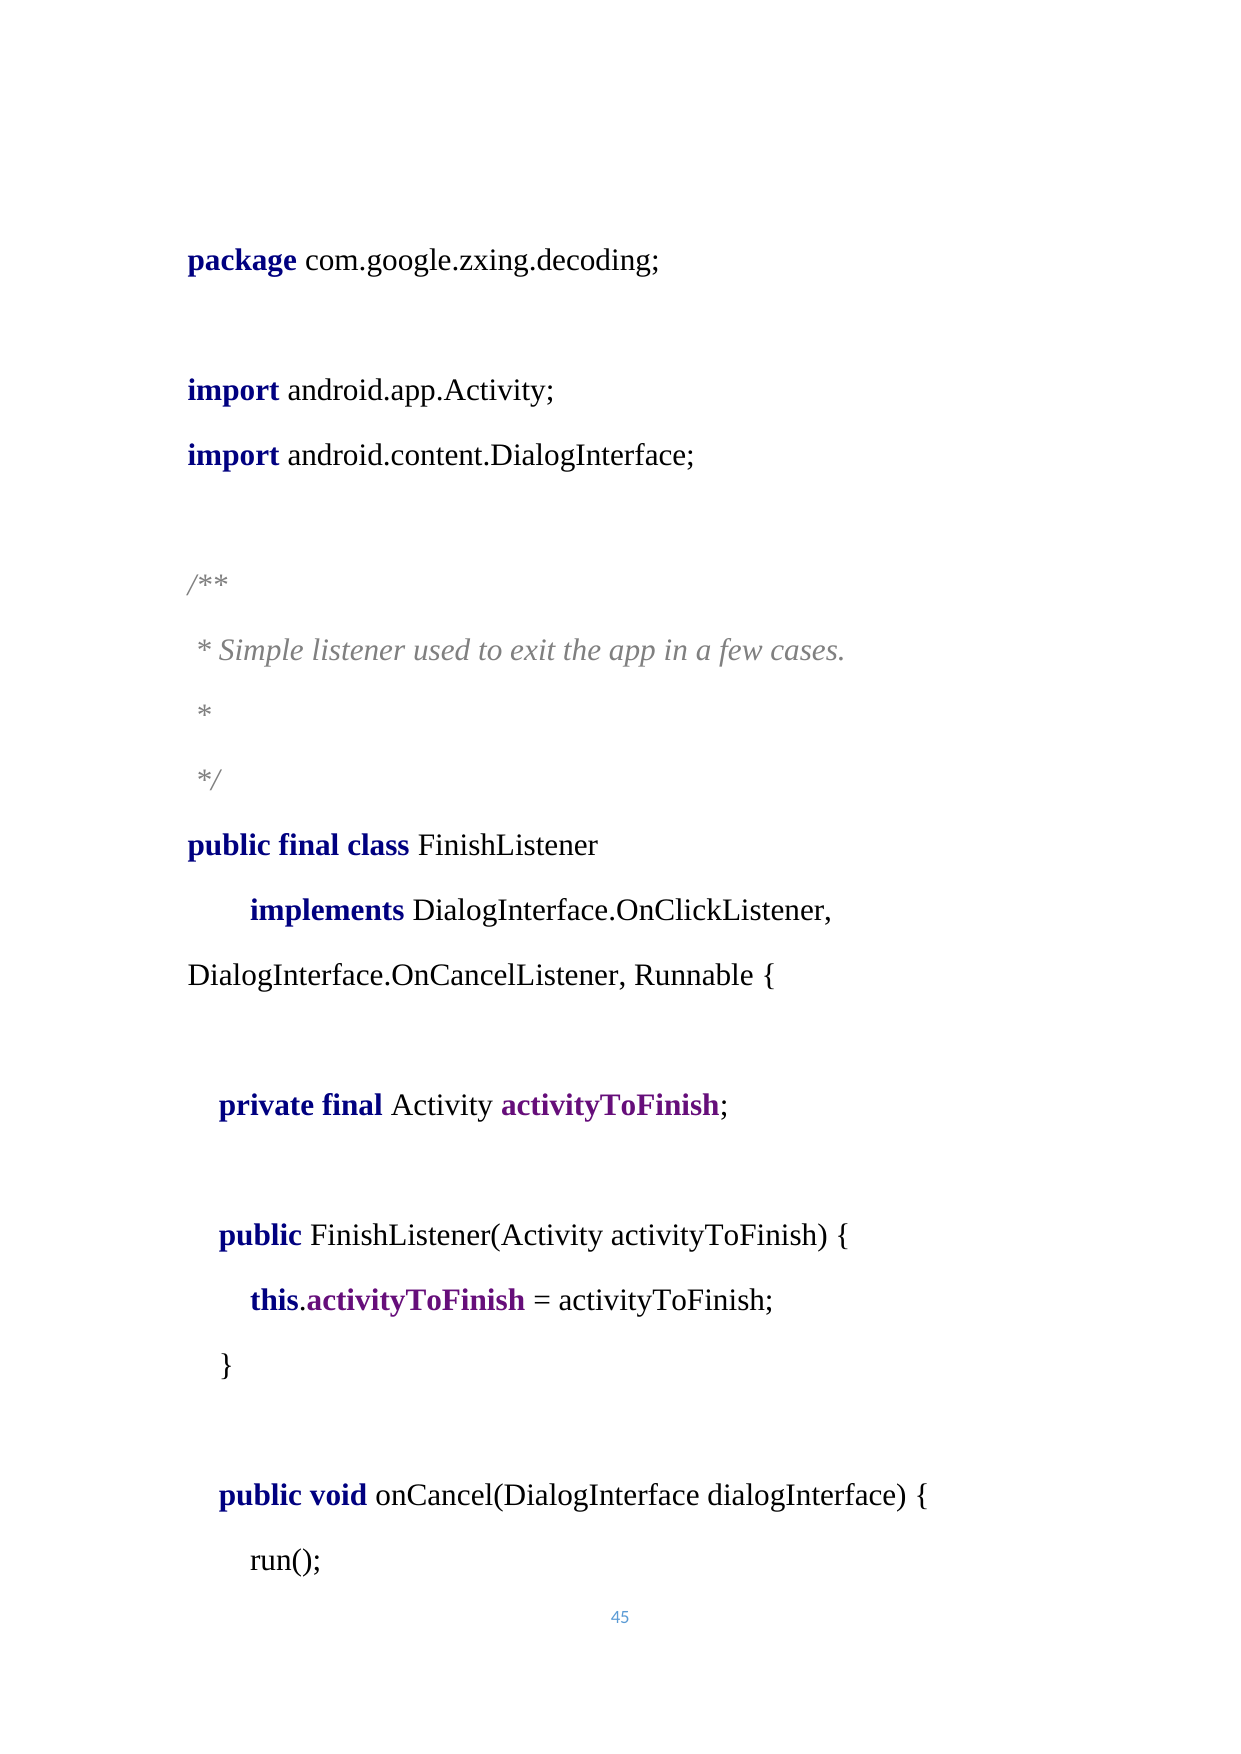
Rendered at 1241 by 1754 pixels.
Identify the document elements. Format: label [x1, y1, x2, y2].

text [187, 162, 1053, 1592]
